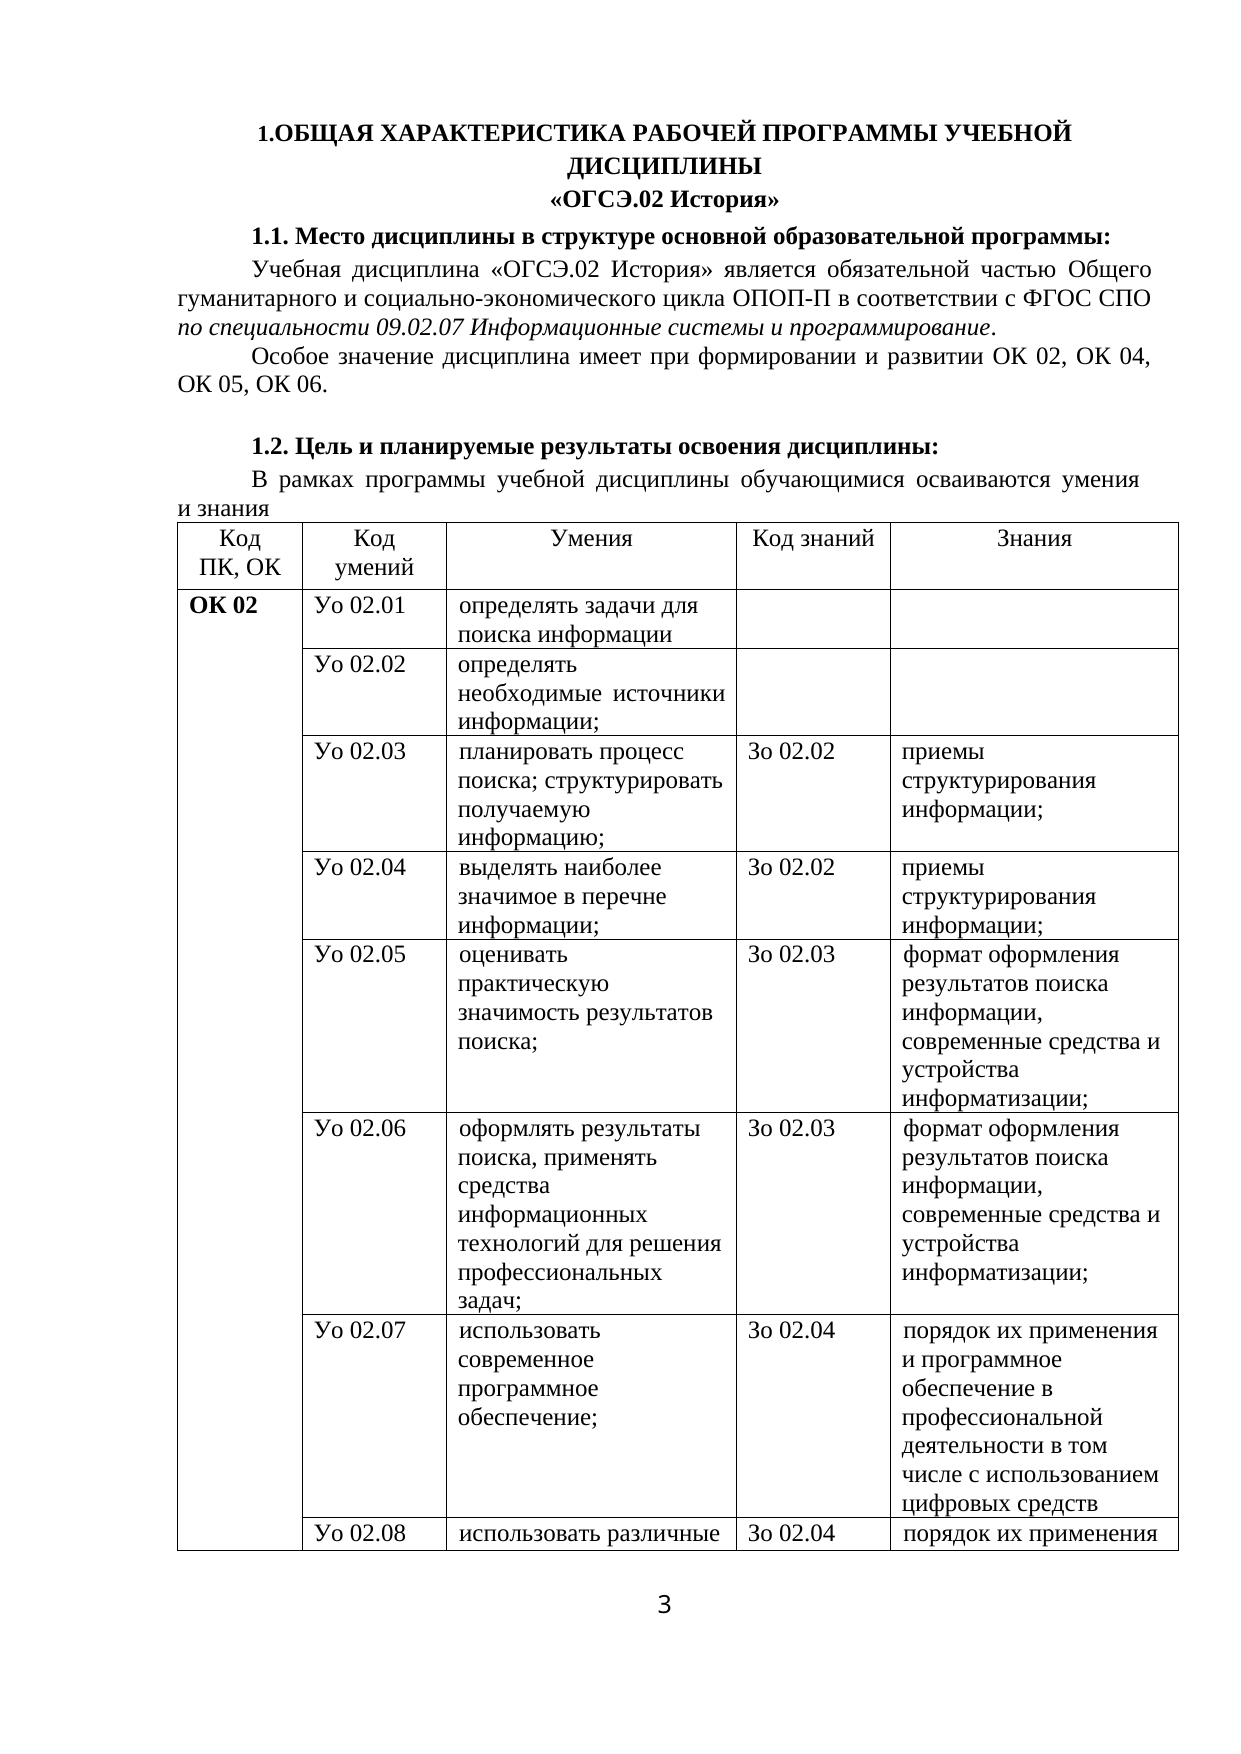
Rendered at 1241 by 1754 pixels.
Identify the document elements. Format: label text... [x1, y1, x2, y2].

table_cell использовать современное программное обеспечение; [447, 1315, 736, 1517]
table_cell Зо 02.03 [737, 940, 890, 1112]
table_cell Уо 02.08 [303, 1518, 446, 1550]
table_cell Уо 02.03 [303, 736, 446, 851]
table_cell оформлять результаты поиска, применять средства информационных технологий для решения профессиональных задач; [447, 1113, 736, 1314]
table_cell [891, 1518, 1178, 1550]
table_cell Зо 02.04 [737, 1315, 890, 1517]
text Учебная дисциплина «ОГСЭ.02 История» является обязательной частью Общего гуманитарного и социально-экономического цикла ОПОП-П в соответствии с ФГОС СПО по специальности 09.02.07 Информационные системы и программирование. [177, 254, 1152, 341]
table_cell формат оформления результатов поиска информации, современные средства и устройства информатизации; [891, 1113, 1178, 1314]
table_cell Уо 02.02 [303, 649, 446, 735]
table_cell приемы структурирования информации; [891, 852, 1178, 938]
table_cell [891, 649, 1178, 735]
table_cell ОК 02 [178, 590, 302, 1550]
table_cell выделять наиболее значимое в перечне информации; [447, 852, 736, 938]
table_cell определять необходимые источники информации; [447, 649, 736, 735]
table_header Код умений [303, 523, 446, 589]
table_header Код ПК, ОК [178, 523, 302, 589]
table_cell приемы структурирования информации; [891, 736, 1178, 851]
table_cell Уо 02.07 [303, 1315, 446, 1517]
table_cell оценивать практическую значимость результатов поиска; [447, 940, 736, 1112]
table_cell Зо 02.03 [737, 1113, 890, 1314]
table_cell [737, 649, 890, 735]
text «ОГСЭ.02 История» [177, 184, 1152, 213]
table_cell Уо 02.05 [303, 940, 446, 1112]
text 1.ОБЩАЯ ХАРАКТЕРИСТИКА РАБОЧЕЙ ПРОГРАММЫ УЧЕБНОЙ ДИСЦИПЛИНЫ [177, 118, 1152, 180]
table_cell определять задачи для поиска информации [447, 590, 736, 648]
table_cell Зо 02.02 [737, 852, 890, 938]
text Особое значение дисциплина имеет при формировании и развитии ОК 02, ОК 04, ОК 05, ОК 06. [177, 341, 1152, 398]
table_cell [737, 590, 890, 648]
text 1.2. Цель и планируемые результаты освоения дисциплины: [177, 431, 1152, 460]
text 1.1. Место дисциплины в структуре основной образовательной программы: [177, 221, 1152, 250]
table_header Знания [891, 523, 1178, 589]
table_cell порядок их применения и программное обеспечение в профессиональной деятельности в том числе с использованием цифровых средств [891, 1315, 1178, 1517]
table_cell планировать процесс поиска; структурировать получаемую информацию; [447, 736, 736, 851]
table_cell Зо 02.02 [737, 736, 890, 851]
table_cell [447, 1518, 736, 1550]
table_cell Уо 02.04 [303, 852, 446, 938]
text В рамках программы учебной дисциплины обучающимися осваиваются умения и знания [177, 464, 1152, 522]
table_cell Уо 02.01 [303, 590, 446, 648]
table_cell [891, 590, 1178, 648]
table_cell формат оформления результатов поиска информации, современные средства и устройства информатизации; [891, 940, 1178, 1112]
table_cell Уо 02.06 [303, 1113, 446, 1314]
table_header Код знаний [737, 523, 890, 589]
table_header Умения [447, 523, 736, 589]
table_cell Зо 02.04 [737, 1518, 890, 1550]
